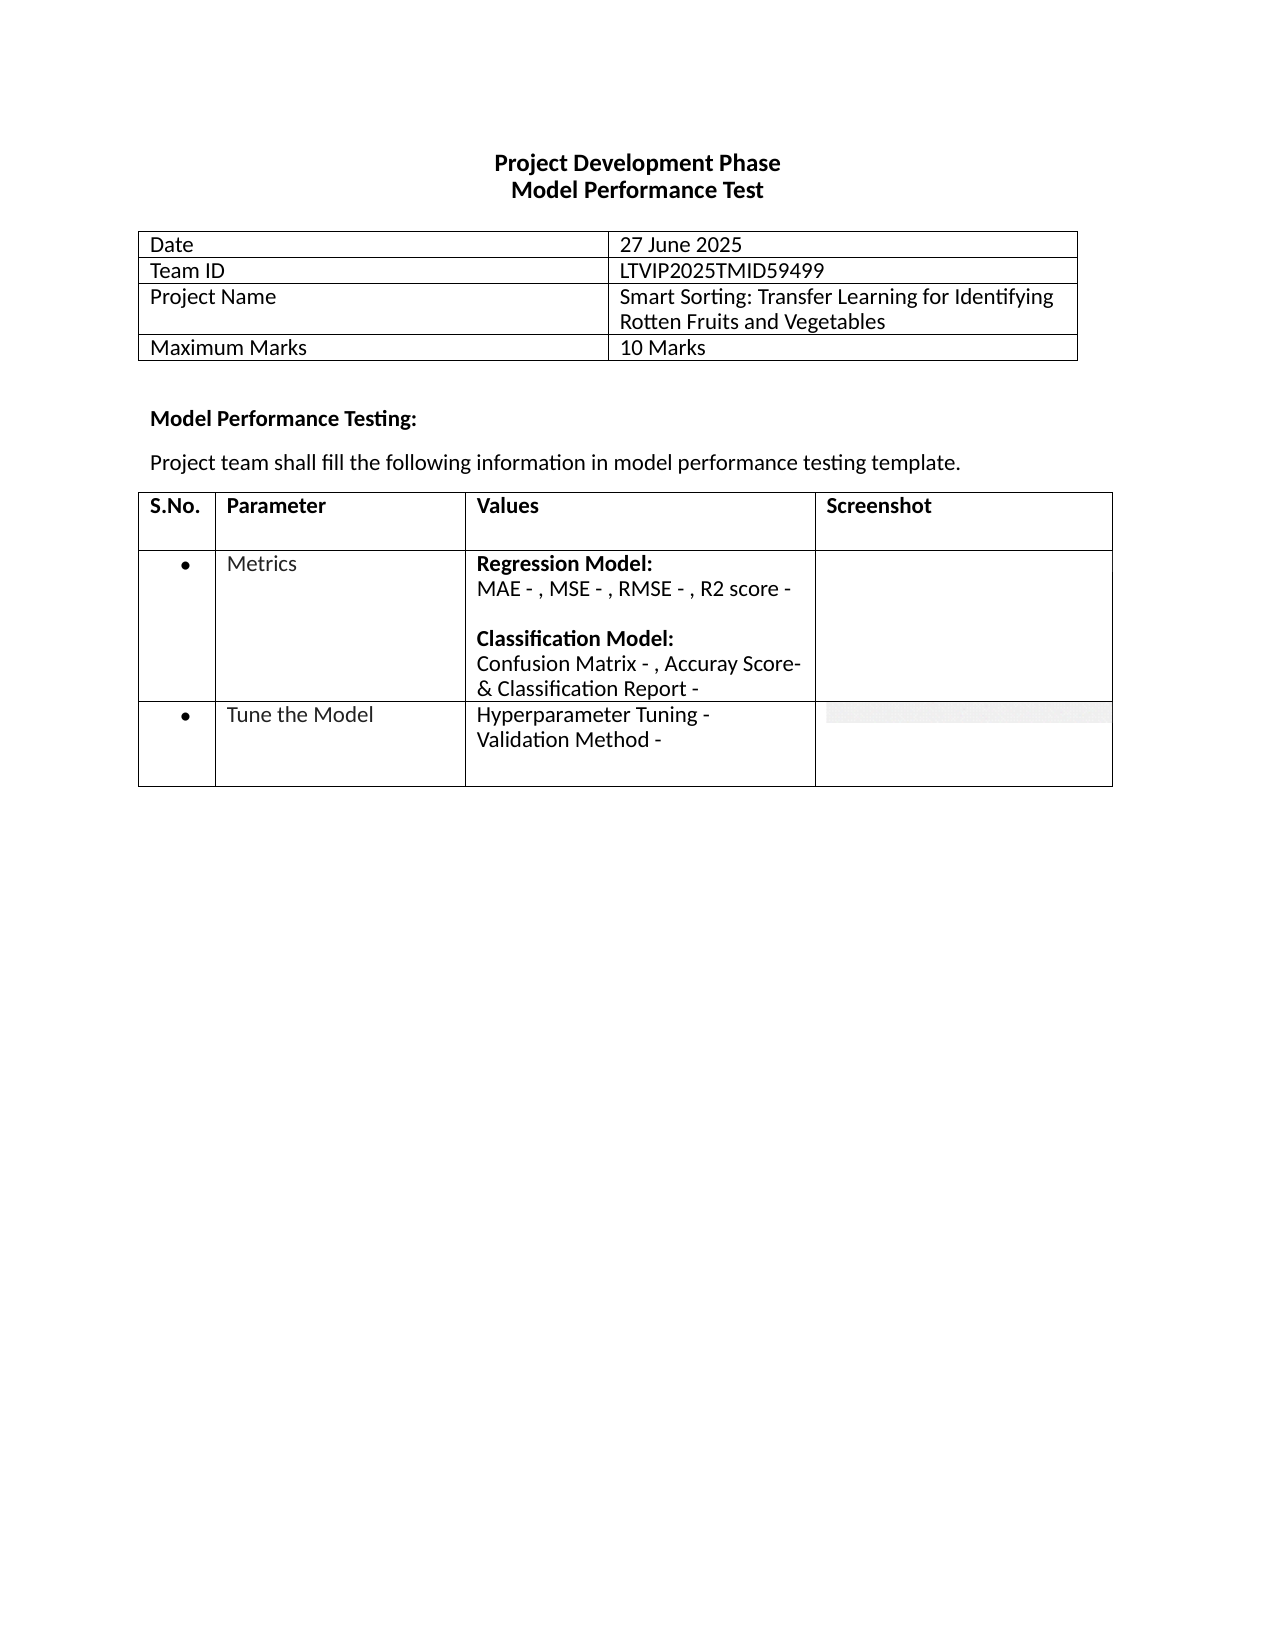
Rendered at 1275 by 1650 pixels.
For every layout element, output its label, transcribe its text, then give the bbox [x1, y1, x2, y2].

table_header Parameter [216, 493, 465, 550]
table_cell LTVIP2025TMID59499 [609, 258, 1077, 283]
table_cell [816, 702, 1112, 786]
table_cell Project Name [139, 284, 608, 334]
table_cell Team ID [139, 258, 608, 283]
table_cell Hyperparameter Tuning - Validation Method - [466, 702, 815, 786]
text Project team shall fill the following information in model performance testing template. [150, 448, 1125, 475]
table_header Screenshot [816, 493, 1112, 550]
table_cell Regression Model: MAE - , MSE - , RMSE - , R2 score - Classification Model: Confusion Matrix - , Accuray Score- & Classification Report - [466, 551, 815, 701]
table_cell 10 Marks [609, 335, 1077, 360]
text Project Development Phase [150, 150, 1125, 177]
table_cell Metrics [216, 551, 465, 701]
text Model Performance Test [150, 177, 1125, 204]
table_header Date [139, 232, 608, 257]
table_header Values [466, 493, 815, 550]
table_cell [139, 551, 215, 701]
table_cell [139, 702, 215, 786]
text Model Performance Testing: [150, 405, 1125, 432]
table_cell Smart Sorting: Transfer Learning for Identifying Rotten Fruits and Vegetables [609, 284, 1077, 334]
table_header S.No. [139, 493, 215, 550]
table_cell Maximum Marks [139, 335, 608, 360]
table_cell Tune the Model [216, 702, 465, 786]
table_cell [816, 551, 1112, 701]
table_header 27 June 2025 [609, 232, 1077, 257]
